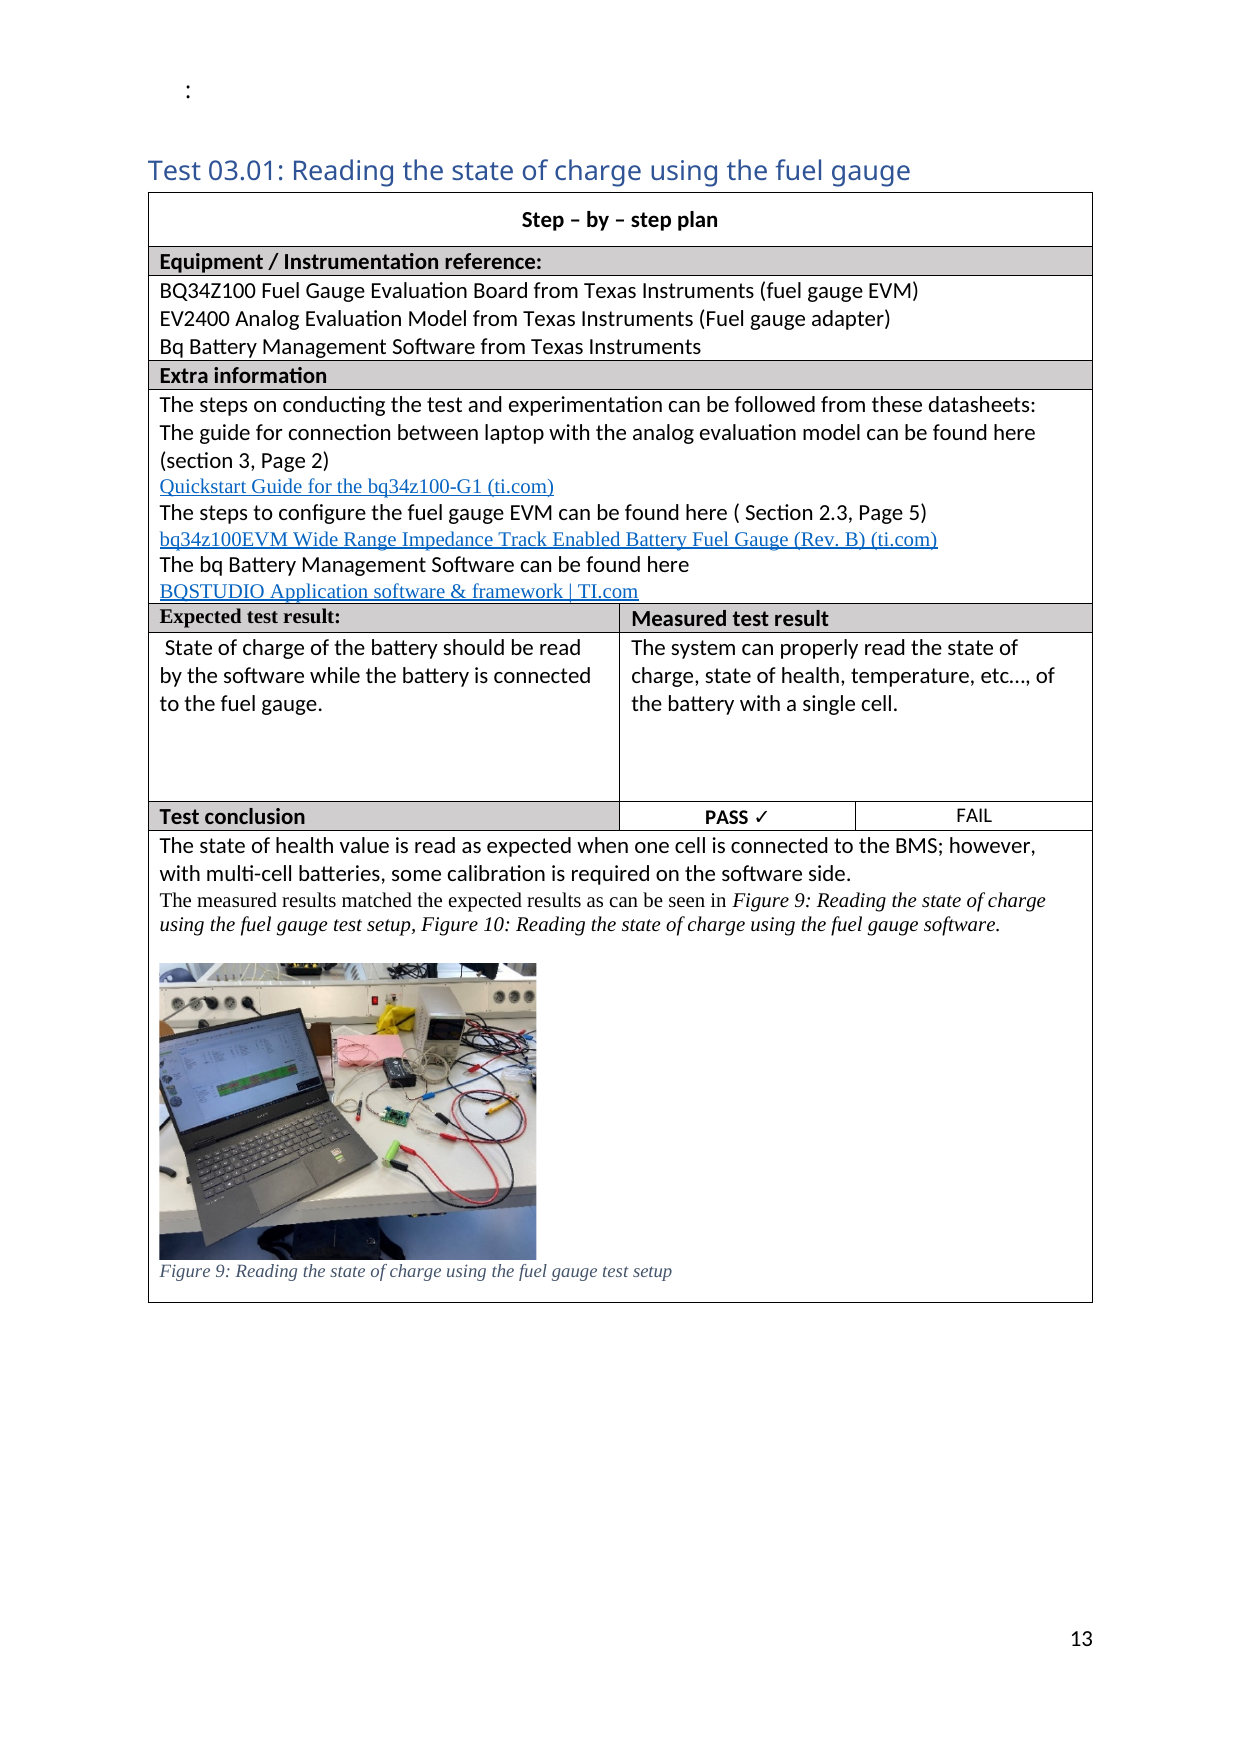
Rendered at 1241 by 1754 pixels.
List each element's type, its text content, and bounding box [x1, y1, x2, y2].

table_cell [149, 831, 1092, 1302]
table_cell The steps on conducting the test and experimentation can be followed from these datasheets: The guide for connection between laptop with the analog evaluation model can be found here (section 3, Page 2) Quickstart Guide for the bq34z100-G1 (ti.com) The steps to configure the fuel gauge EVM can be found here ( Section 2.3, Page 5) bq34z100EVM Wide Range Impedance Track Enabled Battery Fuel Gauge (Rev. B) (ti.com) The bq Battery Management Software can be found here BQSTUDIO Application software & framework | TI.com [149, 390, 1092, 603]
table_cell State of charge of the battery should be read by the software while the battery is connected to the fuel gauge. [149, 633, 619, 801]
table_cell BQ34Z100 Fuel Gauge Evaluation Board from Texas Instruments (fuel gauge EVM) EV2400 Analog Evaluation Model from Texas Instruments (Fuel gauge adapter) Bq Battery Management Software from Texas Instruments [149, 276, 1092, 360]
table_cell Measured test result [620, 604, 1092, 632]
table_cell PASS ✓ [620, 802, 855, 830]
table_cell Test conclusion [149, 802, 619, 830]
table_cell FAIL [856, 802, 1092, 830]
table_cell The system can properly read the state of charge, state of health, temperature, etc…, of the battery with a single cell. [620, 633, 1092, 801]
subtitle Test 03.01: Reading the state of charge using the fuel gauge [148, 152, 1093, 189]
table_cell Expected test result: [149, 604, 619, 632]
picture [159, 963, 537, 1260]
table_header Step – by – step plan [149, 193, 1092, 246]
table_cell Equipment / Instrumentation reference: [149, 247, 1092, 275]
table_cell Extra information [149, 361, 1092, 389]
